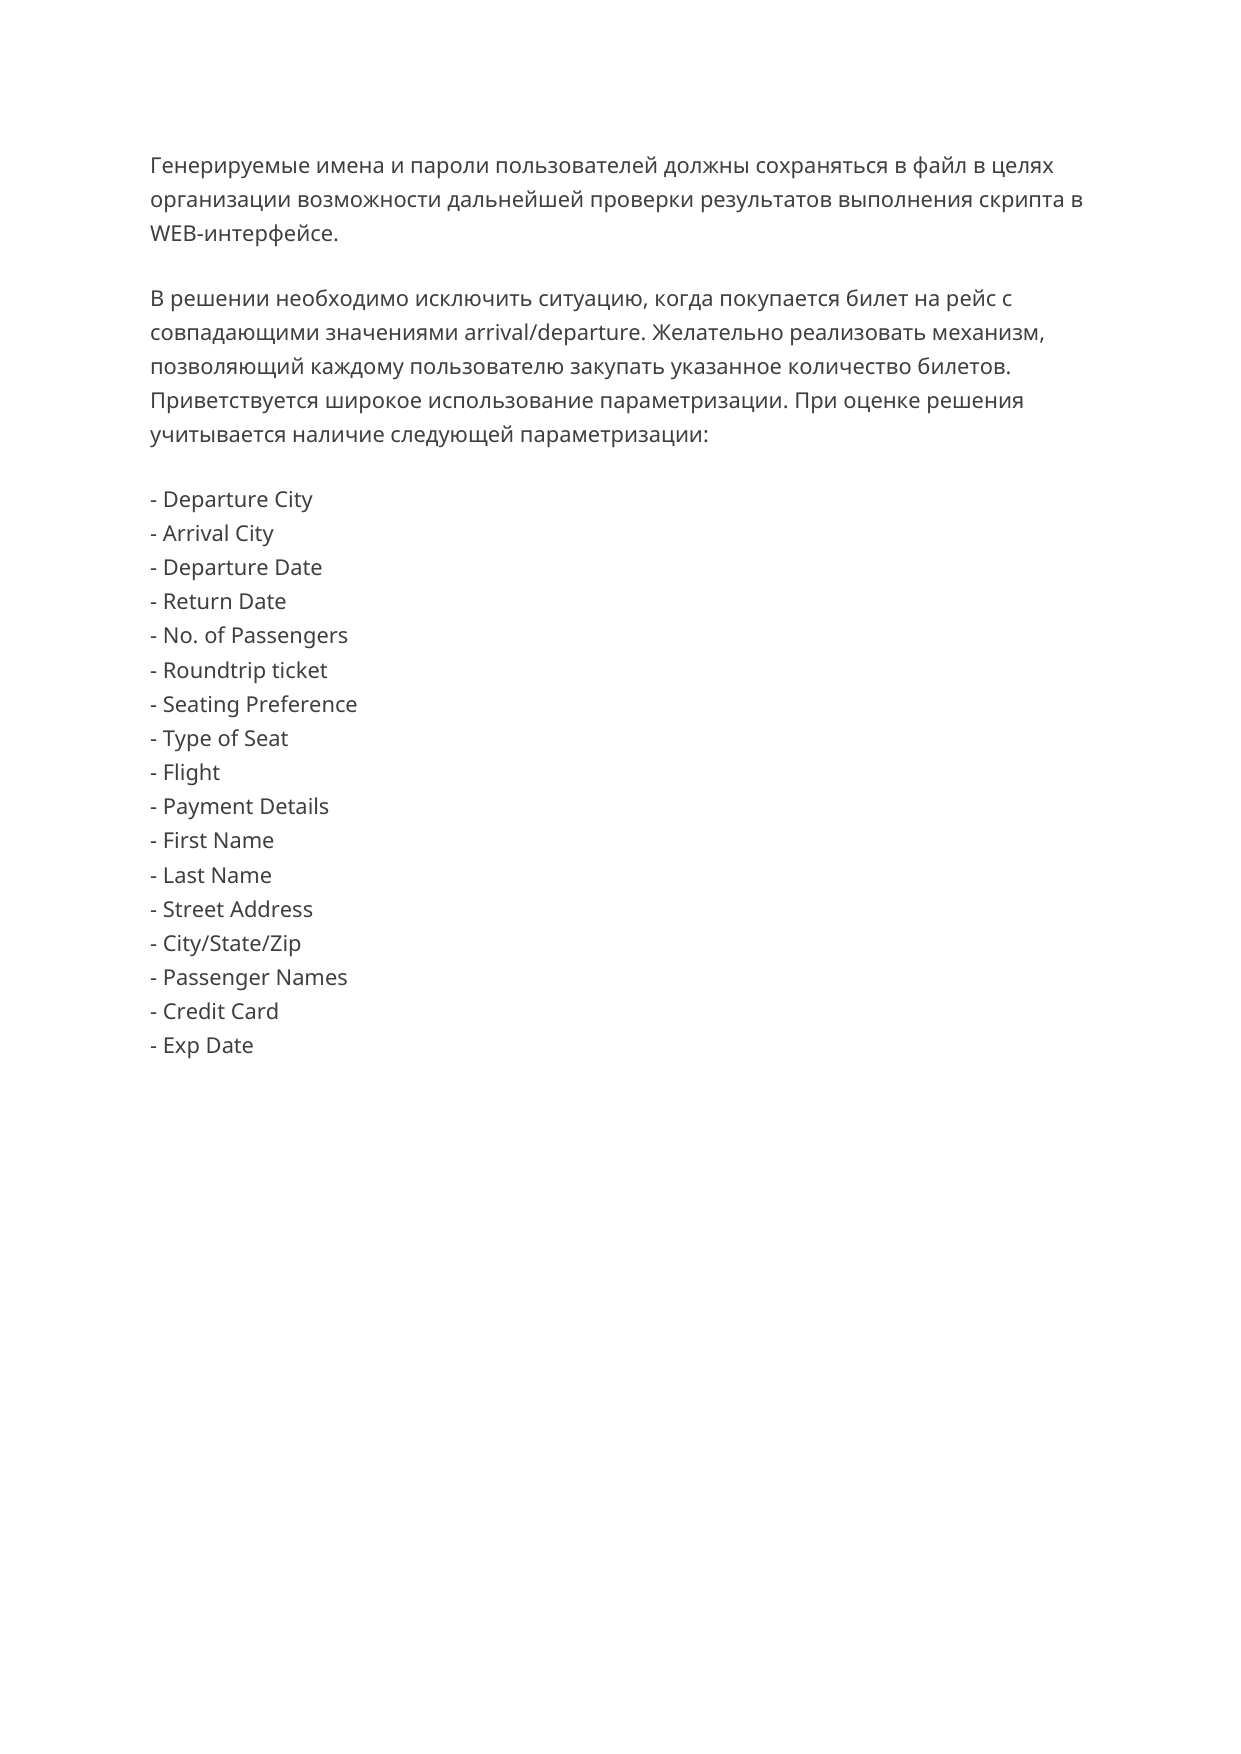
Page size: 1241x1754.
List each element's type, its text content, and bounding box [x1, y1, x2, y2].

text - Credit Card [150, 996, 1090, 1026]
text - Type of Seat [150, 723, 1090, 753]
text - Exp Date [150, 1030, 1090, 1060]
text - Seating Preference [150, 689, 1090, 718]
text - Payment Details [150, 791, 1090, 821]
text - Departure Date [150, 552, 1090, 582]
text - First Name [150, 825, 1090, 855]
text - Roundtrip ticket [150, 654, 1090, 684]
text - Passenger Names [150, 962, 1090, 992]
text - Arrival City [150, 518, 1090, 548]
text Генерируемые имена и пароли пользователей должны сохраняться в файл в целях организации возможности дальнейшей проверки результатов выполнения скрипта в WEB-интерфейсе. [150, 150, 1090, 248]
text - Flight [150, 757, 1090, 787]
text - No. of Passengers [150, 620, 1090, 650]
text - Return Date [150, 586, 1090, 616]
text - Street Address [150, 894, 1090, 923]
text В решении необходимо исключить ситуацию, когда покупается билет на рейс с совпадающими значениями arrival/departure. Желательно реализовать механизм, позволяющий каждому пользователю закупать указанное количество билетов. Приветствуется широкое использование параметризации. При оценке решения учитывается наличие следующей параметризации: [150, 283, 1090, 449]
text - Last Name [150, 859, 1090, 889]
text - City/State/Zip [150, 928, 1090, 958]
text - Departure City [150, 484, 1090, 513]
